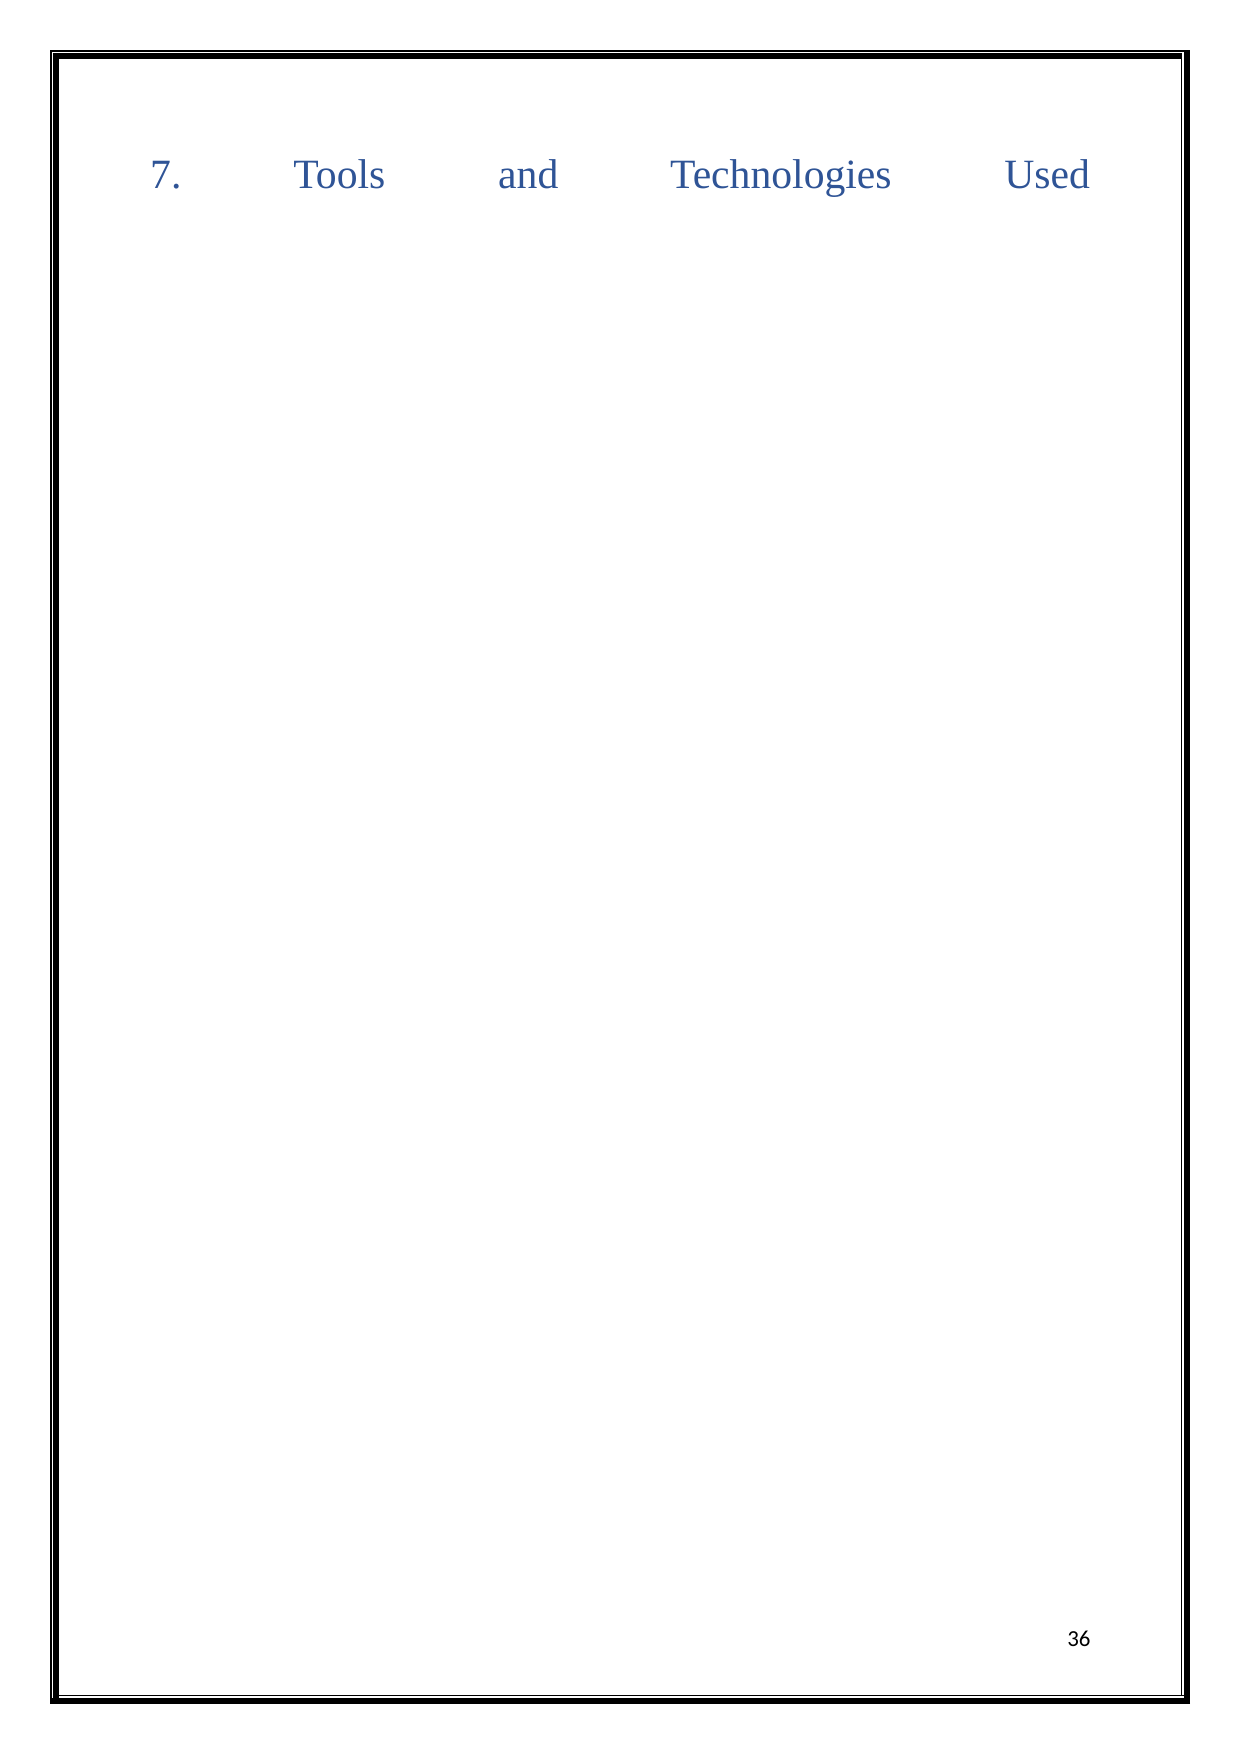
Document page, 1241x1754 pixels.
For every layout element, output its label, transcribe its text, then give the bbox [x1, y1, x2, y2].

subtitle 7. Tools and Technologies Used [150, 150, 1090, 259]
